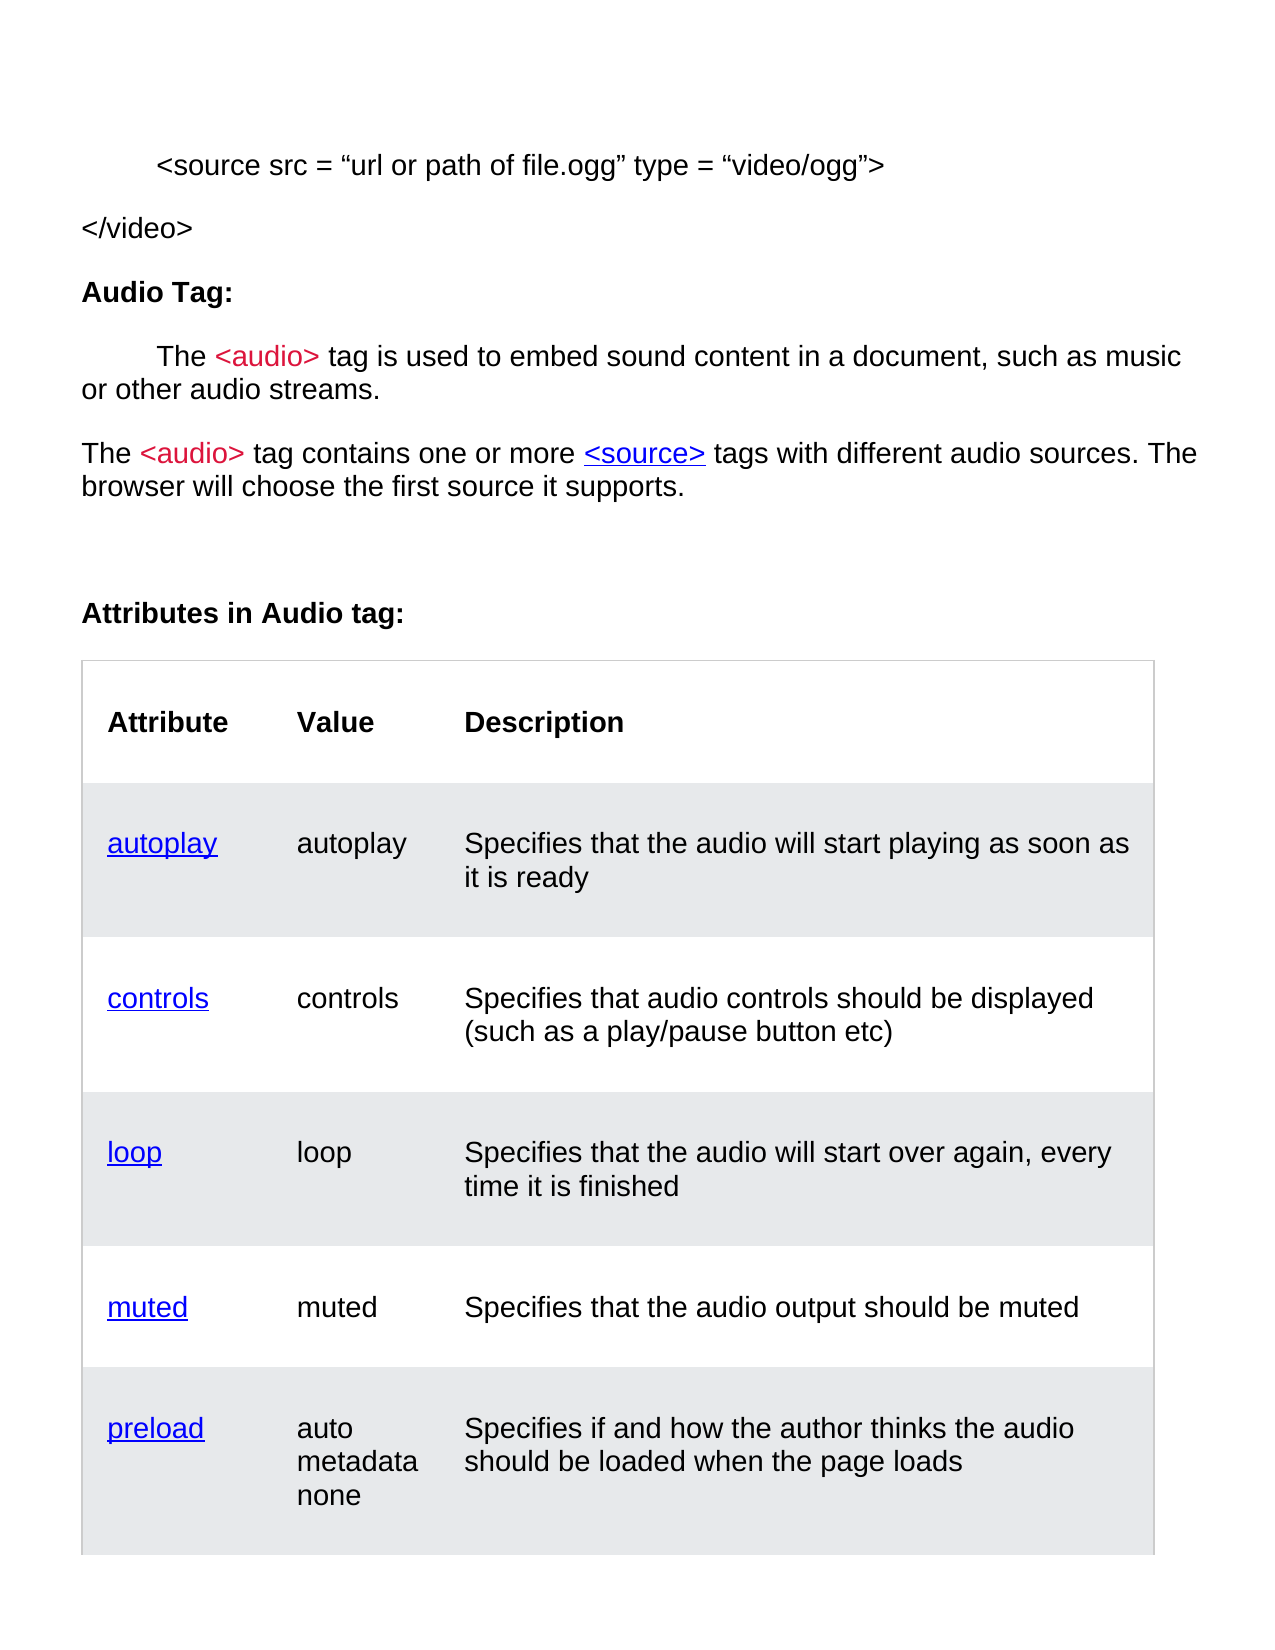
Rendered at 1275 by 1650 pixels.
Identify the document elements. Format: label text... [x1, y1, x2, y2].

table_cell loop [284, 1092, 452, 1246]
text The <audio> tag is used to embed sound content in a document, such as music or other audio streams. [81, 338, 1210, 406]
table_cell Specifies if and how the author thinks the audio should be loaded when the page loads [452, 1367, 1153, 1555]
table_cell Specifies that the audio will start over again, every time it is finished [452, 1092, 1153, 1246]
text </video> [81, 211, 1210, 245]
text The <audio> tag contains one or more <source> tags with different audio sources. The browser will choose the first source it supports. [81, 436, 1210, 503]
table_cell Specifies that the audio will start playing as soon as it is ready [452, 783, 1153, 937]
table_cell autoplay [284, 783, 452, 937]
table_cell controls [284, 937, 452, 1092]
text Audio Tag: [81, 275, 1210, 308]
table_cell autoplay [83, 783, 284, 937]
text Attributes in Audio tag: [81, 596, 1210, 630]
table_cell muted [83, 1246, 284, 1367]
table_cell auto metadata none [284, 1367, 452, 1555]
table_cell controls [83, 937, 284, 1092]
table_header Description [452, 661, 1153, 782]
text <source src = “url or path of file.ogg” type = “video/ogg”> [81, 148, 1210, 181]
table_header Attribute [83, 661, 284, 782]
table_cell preload [83, 1367, 284, 1555]
table_cell Specifies that the audio output should be muted [452, 1246, 1153, 1367]
table_cell Specifies that audio controls should be displayed (such as a play/pause button etc) [452, 937, 1153, 1092]
table_cell loop [83, 1092, 284, 1246]
table_header Value [284, 661, 452, 782]
table_cell muted [284, 1246, 452, 1367]
